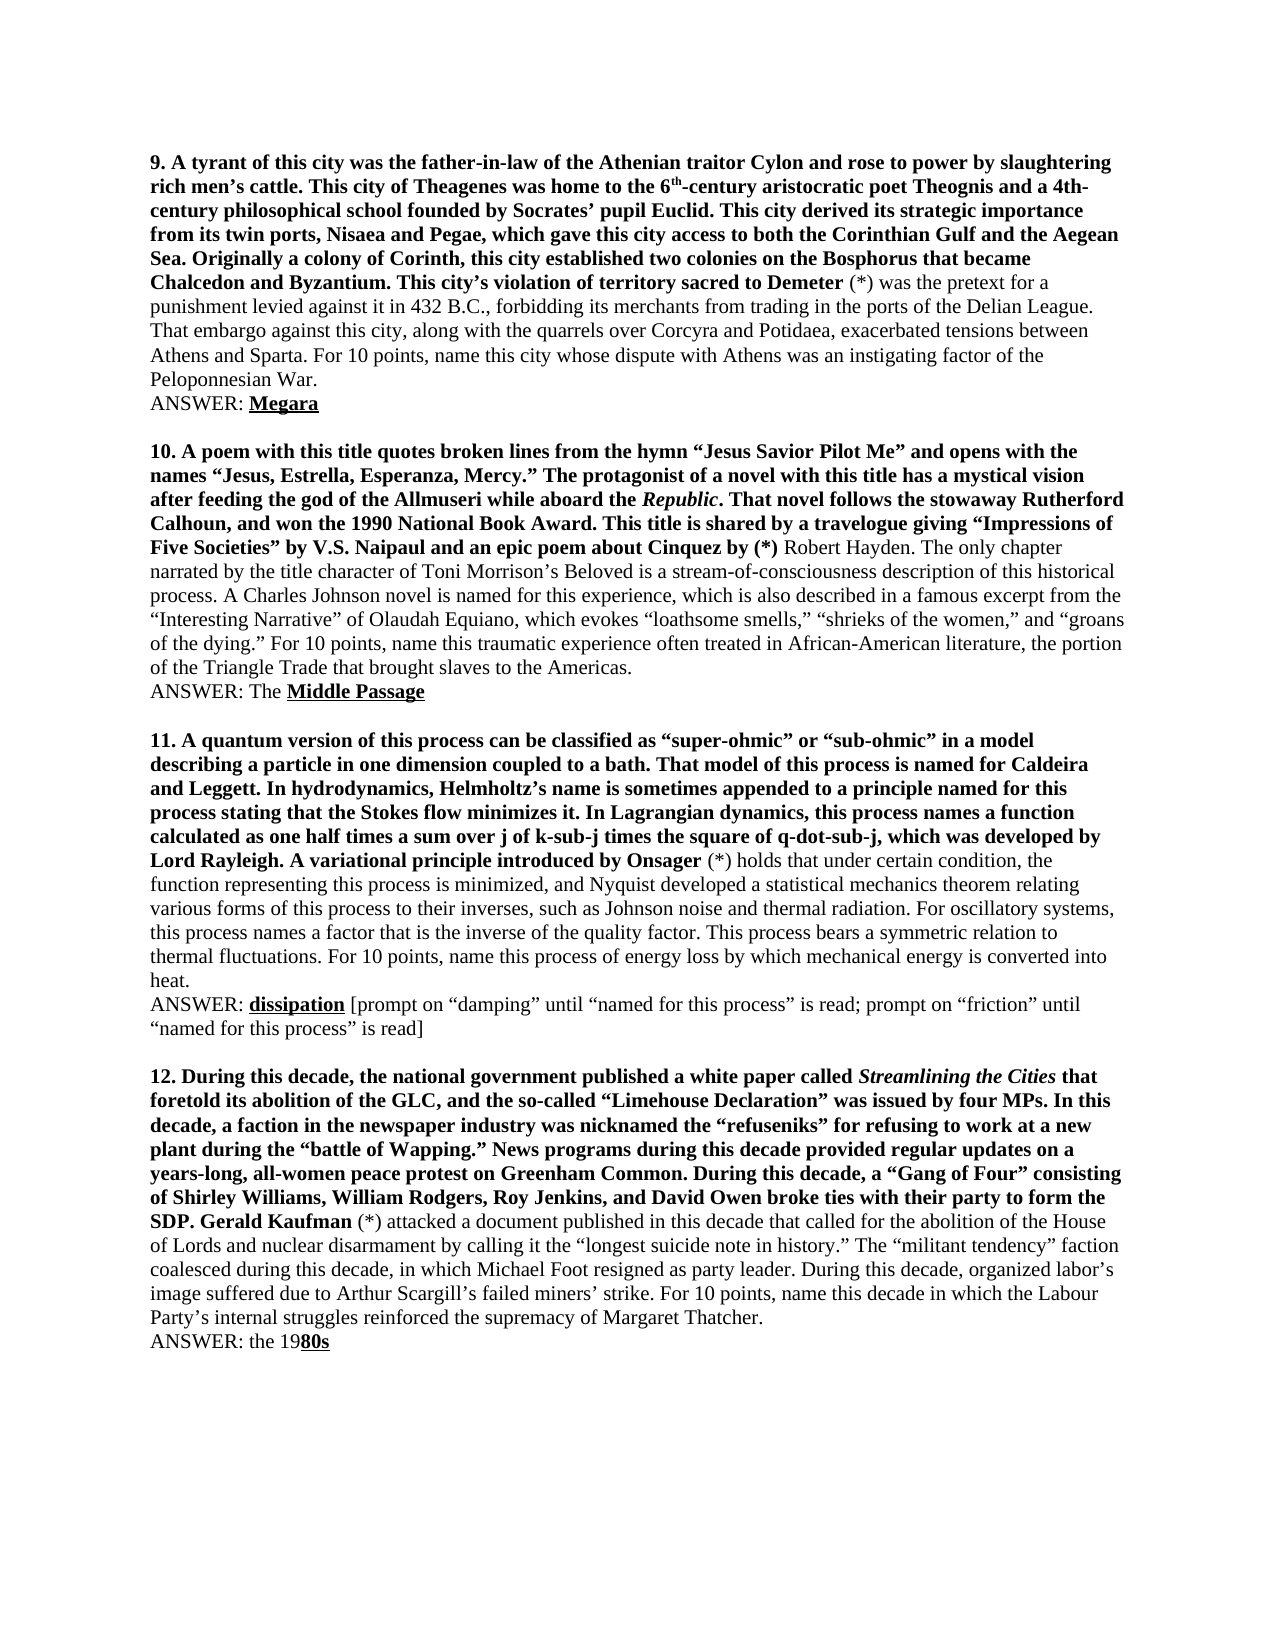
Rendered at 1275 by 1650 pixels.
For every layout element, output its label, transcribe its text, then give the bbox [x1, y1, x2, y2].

text 11. A quantum version of this process can be classified as “super-ohmic” or “sub-ohmic” in a model describing a particle in one dimension coupled to a bath. That model of this process is named for Caldeira and Leggett. In hydrodynamics, Helmholtz’s name is sometimes appended to a principle named for this process stating that the Stokes flow minimizes it. In Lagrangian dynamics, this process names a function calculated as one half times a sum over j of k-sub-j times the square of q-dot-sub-j, which was developed by Lord Rayleigh. A variational principle introduced by Onsager (*) holds that under certain condition, the function representing this process is minimized, and Nyquist developed a statistical mechanics theorem relating various forms of this process to their inverses, such as Johnson noise and thermal radiation. For oscillatory systems, this process names a factor that is the inverse of the quality factor. This process bears a symmetric relation to thermal fluctuations. For 10 points, name this process of energy loss by which mechanical energy is converted into heat. [150, 727, 1125, 992]
text 12. During this decade, the national government published a white paper called Streamlining the Cities that foretold its abolition of the GLC, and the so-called “Limehouse Declaration” was issued by four MPs. In this decade, a faction in the newspaper industry was nicknamed the “refuseniks” for refusing to work at a new plant during the “battle of Wapping.” News programs during this decade provided regular updates on a years-long, all-women peace protest on Greenham Common. During this decade, a “Gang of Four” consisting of Shirley Williams, William Rodgers, Roy Jenkins, and David Owen broke ties with their party to form the SDP. Gerald Kaufman (*) attacked a document published in this decade that called for the abolition of the House of Lords and nuclear disarmament by calling it the “longest suicide note in history.” The “militant tendency” faction coalesced during this decade, in which Michael Foot resigned as party leader. During this decade, organized labor’s image suffered due to Arthur Scargill’s failed miners’ strike. For 10 points, name this decade in which the Labour Party’s internal struggles reinforced the supremacy of Margaret Thatcher. [150, 1064, 1125, 1329]
text 10. A poem with this title quotes broken lines from the hymn “Jesus Savior Pilot Me” and opens with the names “Jesus, Estrella, Esperanza, Mercy.” The protagonist of a novel with this title has a mystical vision after feeding the god of the Allmuseri while aboard the Republic. That novel follows the stowaway Rutherford Calhoun, and won the 1990 National Book Award. This title is shared by a travelogue giving “Impressions of Five Societies” by V.S. Naipaul and an epic poem about Cinquez by (*) Robert Hayden. The only chapter narrated by the title character of Toni Morrison’s Beloved is a stream-of-consciousness description of this historical process. A Charles Johnson novel is named for this experience, which is also described in a famous excerpt from the “Interesting Narrative” of Olaudah Equiano, which evokes “loathsome smells,” “shrieks of the women,” and “groans of the dying.” For 10 points, name this traumatic experience often treated in African-American literature, the portion of the Triangle Trade that brought slaves to the Americas. [150, 439, 1125, 679]
text ANSWER: The Middle Passage [150, 679, 1125, 703]
text 9. A tyrant of this city was the father-in-law of the Athenian traitor Cylon and rose to power by slaughtering rich men’s cattle. This city of Theagenes was home to the 6th-century aristocratic poet Theognis and a 4th-century philosophical school founded by Socrates’ pupil Euclid. This city derived its strategic importance from its twin ports, Nisaea and Pegae, which gave this city access to both the Corinthian Gulf and the Aegean Sea. Originally a colony of Corinth, this city established two colonies on the Bosphorus that became Chalcedon and Byzantium. This city’s violation of territory sacred to Demeter (*) was the pretext for a punishment levied against it in 432 B.C., forbidding its merchants from trading in the ports of the Delian League. That embargo against this city, along with the quarrels over Corcyra and Potidaea, exacerbated tensions between Athens and Sparta. For 10 points, name this city whose dispute with Athens was an instigating factor of the Peloponnesian War. [150, 150, 1125, 391]
text ANSWER: dissipation [prompt on “damping” until “named for this process” is read; prompt on “friction” until “named for this process” is read] [150, 992, 1125, 1040]
text ANSWER: Megara [150, 391, 1125, 415]
text ANSWER: the 1980s [150, 1329, 1125, 1353]
